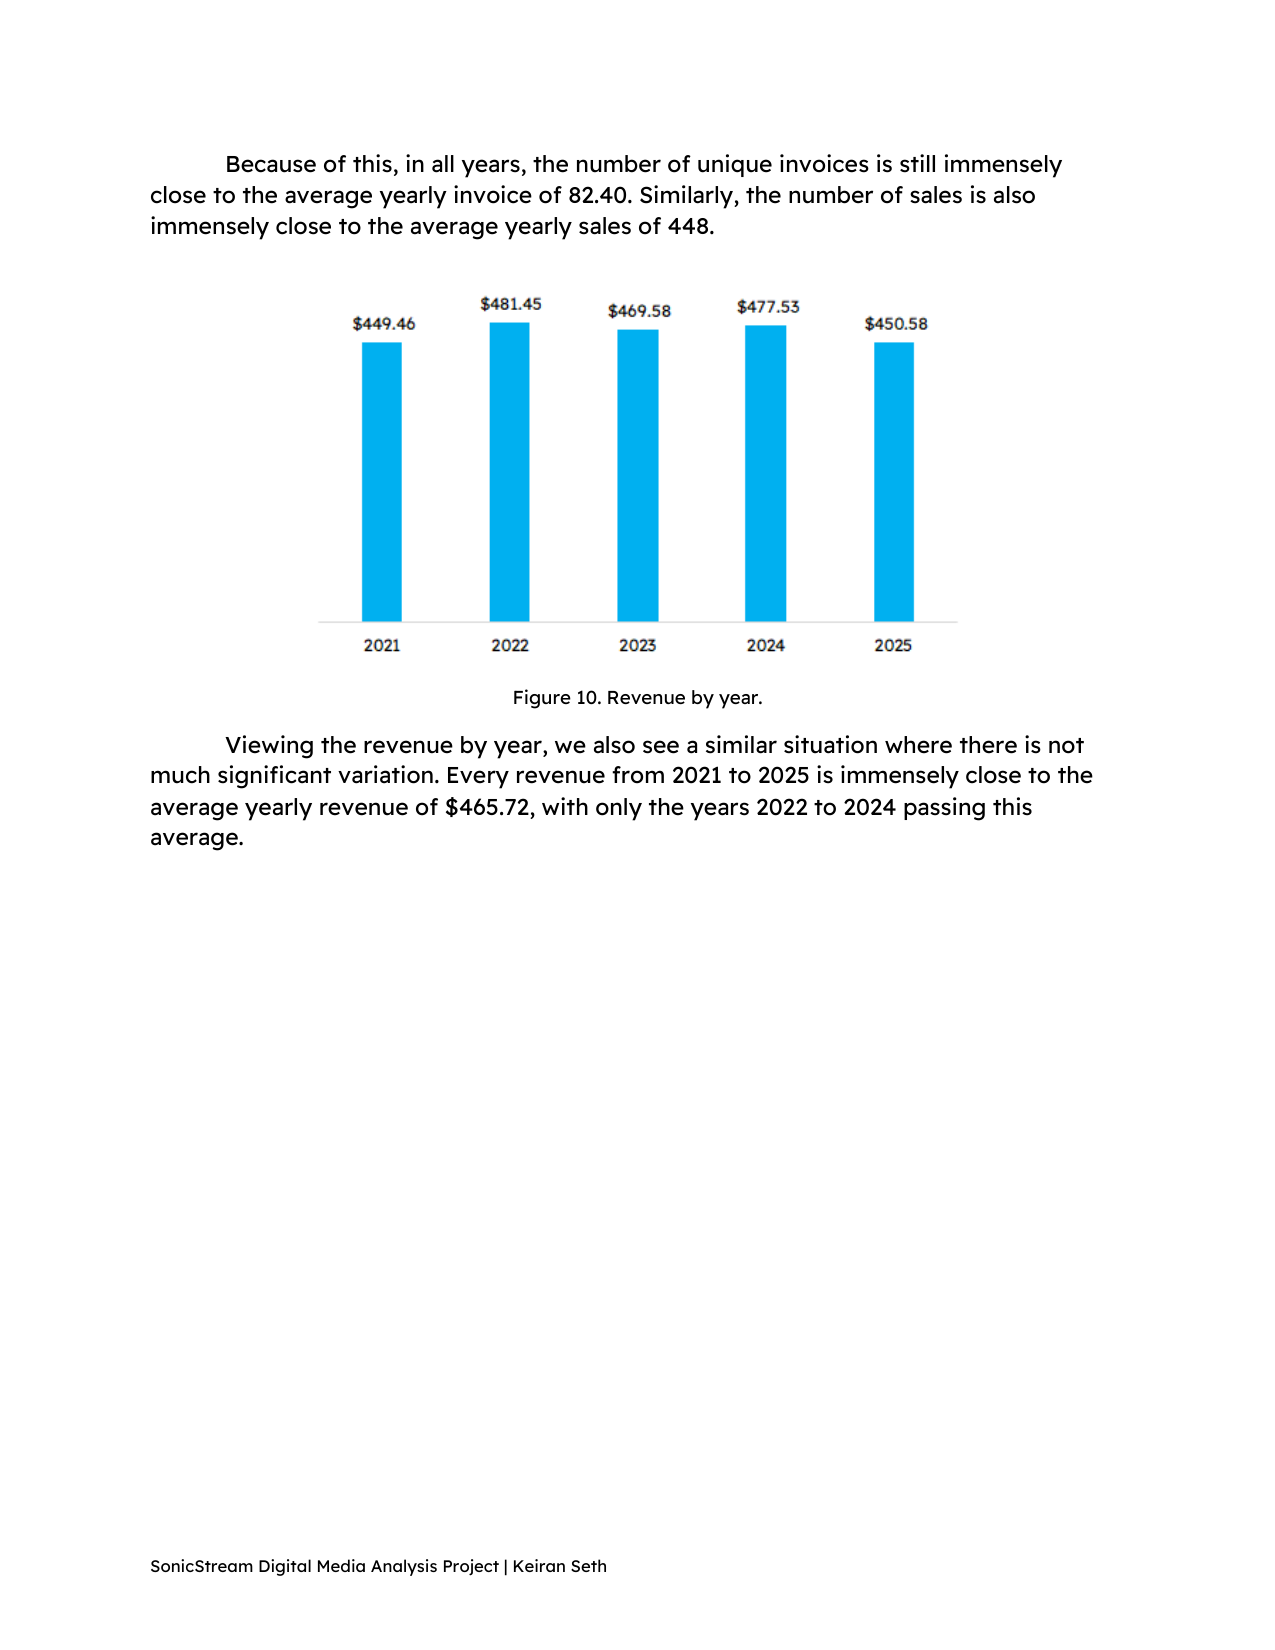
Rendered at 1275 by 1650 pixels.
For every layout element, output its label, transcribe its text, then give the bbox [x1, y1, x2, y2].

text Because of this, in all years, the number of unique invoices is still immensely close to the average yearly invoice of 82.40. Similarly, the number of sales is also immensely close to the average yearly sales of 448. [150, 150, 1125, 241]
text Viewing the revenue by year, we also see a similar situation where there is not much significant variation. Every revenue from 2021 to 2025 is immensely close to the average yearly revenue of $465.72, with only the years 2022 to 2024 passing this average. [150, 730, 1125, 852]
picture [297, 259, 978, 667]
text Figure 10. Revenue by year. [150, 686, 1125, 709]
